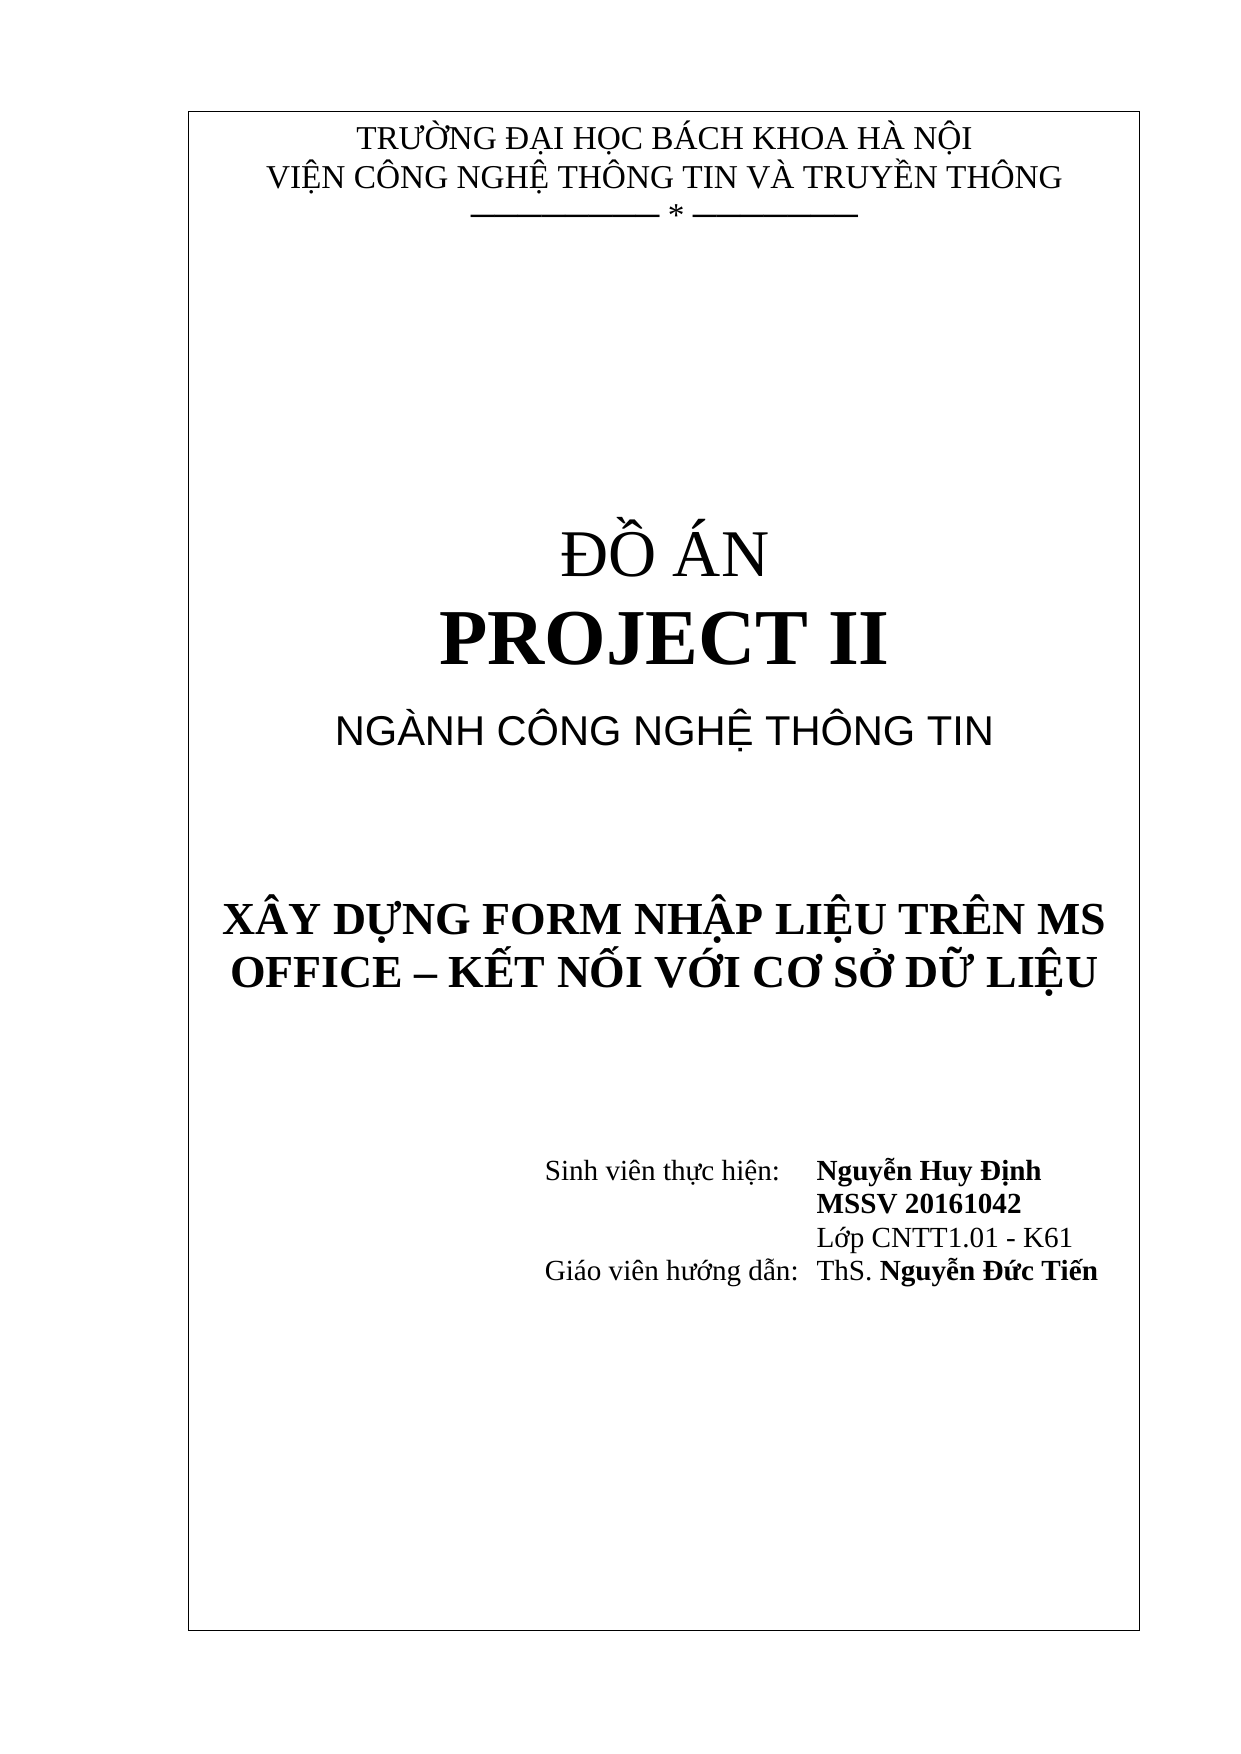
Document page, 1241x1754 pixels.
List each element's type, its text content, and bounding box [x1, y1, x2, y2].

text VIỆN CÔNG NGHỆ THÔNG TIN VÀ TRUYỀN THÔNG [207, 157, 1122, 195]
text ĐỒ ÁN [207, 514, 1122, 591]
text TRƯỜNG ĐẠI HỌC BÁCH KHOA HÀ NỘI [207, 118, 1122, 157]
text NGÀNH CÔNG NGHỆ THÔNG TIN [207, 707, 1122, 754]
text XÂY DỰNG FORM NHẬP LIỆU TRÊN MS OFFICE – KẾT NỐI VỚI CƠ SỞ DỮ LIỆU [207, 892, 1122, 997]
text MSSV 20161042 [507, 1186, 1122, 1220]
text Lớp CNTT1.01 - K61 [207, 1220, 1122, 1253]
text Sinh viên thực hiện: Nguyễn Huy Định [507, 1153, 1122, 1186]
text Giáo viên hướng dẫn: ThS. Nguyễn Đức Tiến [207, 1253, 1122, 1287]
text ──────── * ─────── [207, 195, 1122, 233]
text PROJECT II [207, 591, 1122, 682]
